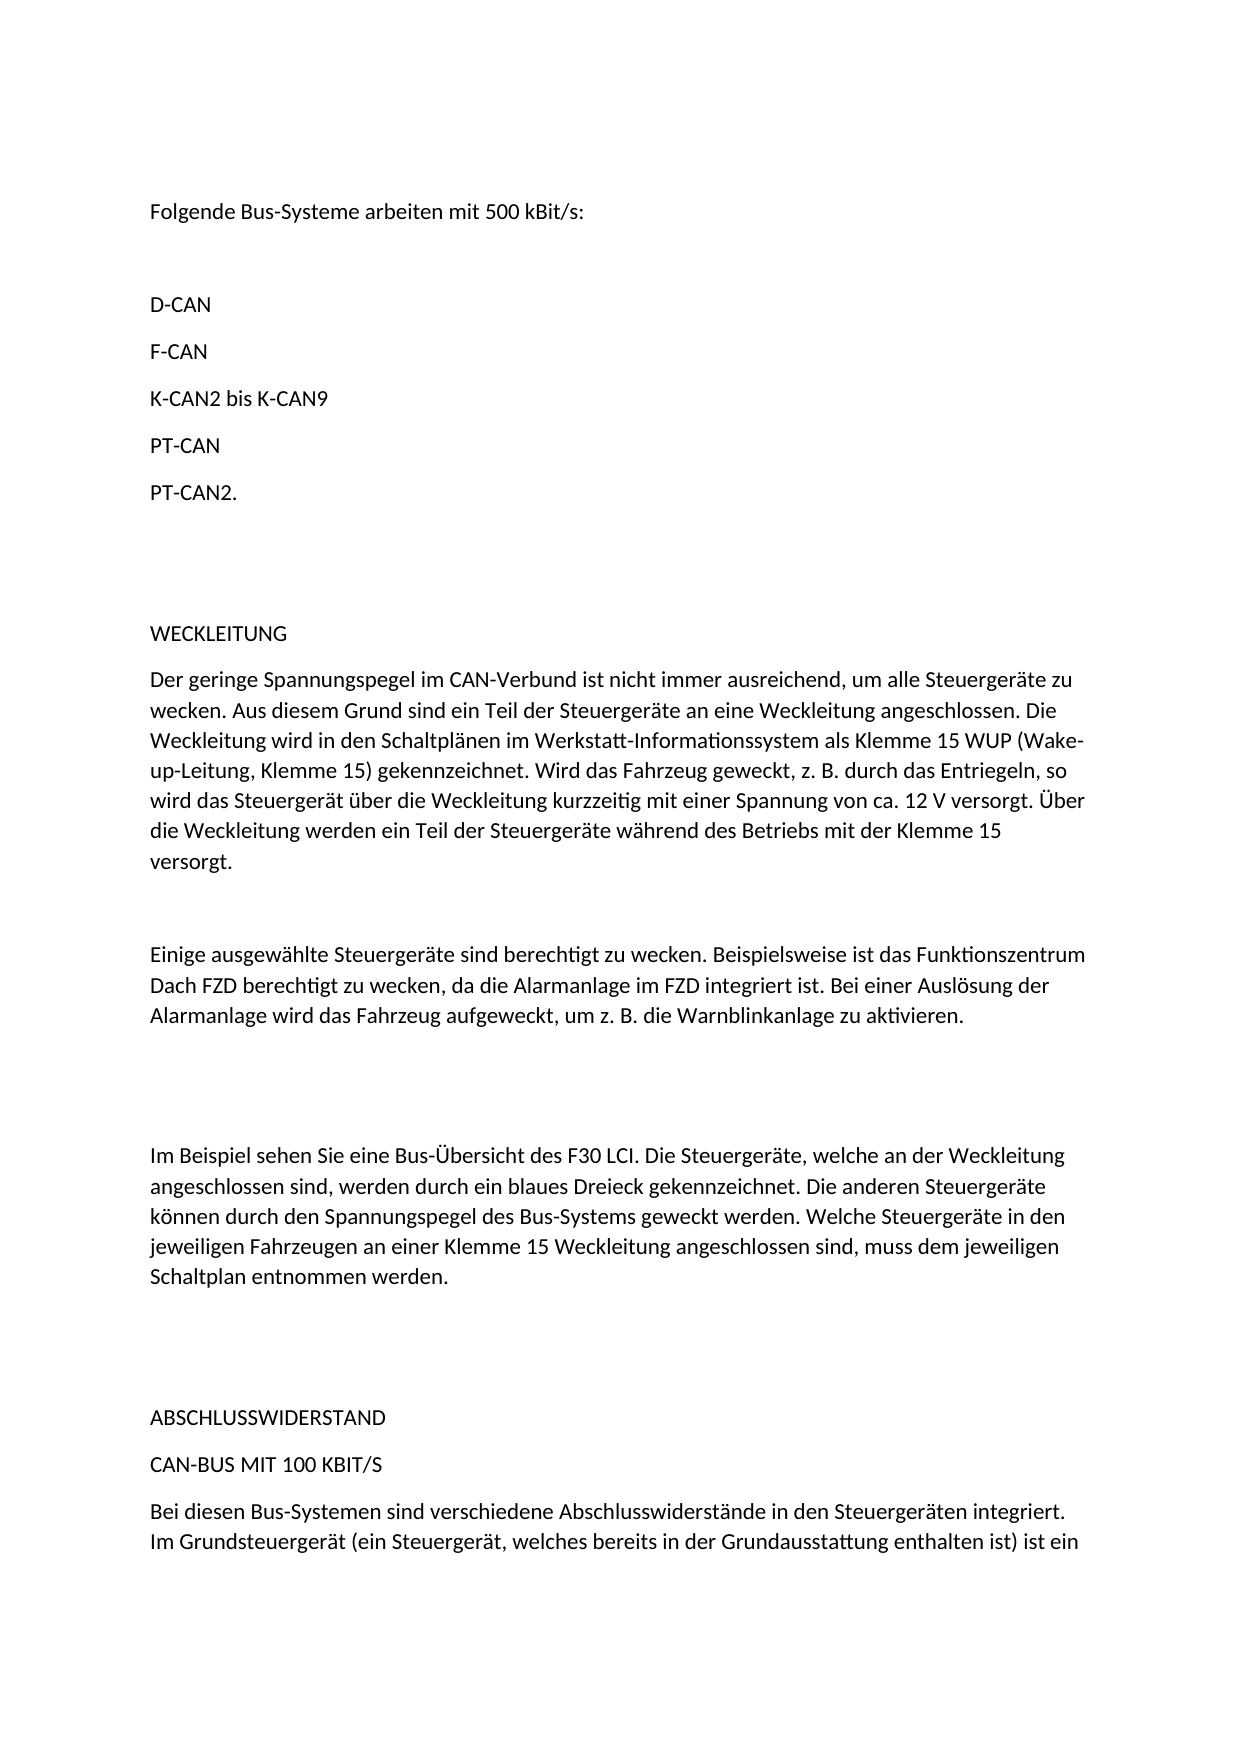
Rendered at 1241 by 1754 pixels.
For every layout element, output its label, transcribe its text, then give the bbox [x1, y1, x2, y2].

text F-CAN [150, 337, 1090, 366]
text WECKLEITUNG [150, 619, 1090, 647]
text PT-CAN2. [150, 478, 1090, 506]
text Einige ausgewählte Steuergeräte sind berechtigt zu wecken. Beispielsweise ist das Funktionszentrum Dach FZD berechtigt zu wecken, da die Alarmanlage im FZD integriert ist. Bei einer Auslösung der Alarmanlage wird das Fahrzeug aufgeweckt, um z. B. die Warnblinkanlage zu aktivieren. [150, 941, 1090, 1029]
text Der geringe Spannungspegel im CAN-Verbund ist nicht immer ausreichend, um alle Steuergeräte zu wecken. Aus diesem Grund sind ein Teil der Steuergeräte an eine Weckleitung angeschlossen. Die Weckleitung wird in den Schaltplänen im Werkstatt-Informationssystem als Klemme 15 WUP (Wake-up-Leitung, Klemme 15) gekennzeichnet. Wird das Fahrzeug geweckt, z. B. durch das Entriegeln, so wird das Steuergerät über die Weckleitung kurzzeitig mit einer Spannung von ca. 12 V versorgt. Über die Weckleitung werden ein Teil der Steuergeräte während des Betriebs mit der Klemme 15 versorgt. [150, 666, 1090, 875]
text K-CAN2 bis K-CAN9 [150, 384, 1090, 412]
text CAN-BUS MIT 100 KBIT/S [150, 1450, 1090, 1478]
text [150, 1497, 1090, 1555]
text ABSCHLUSSWIDERSTAND [150, 1403, 1090, 1431]
text Folgende Bus-Systeme arbeiten mit 500 kBit/s: [150, 197, 1090, 225]
text Im Beispiel sehen Sie eine Bus-Übersicht des F30 LCI. Die Steuergeräte, welche an der Weckleitung angeschlossen sind, werden durch ein blaues Dreieck gekennzeichnet. Die anderen Steuergeräte können durch den Spannungspegel des Bus-Systems geweckt werden. Welche Steuergeräte in den jeweiligen Fahrzeugen an einer Klemme 15 Weckleitung angeschlossen sind, muss dem jeweiligen Schaltplan entnommen werden. [150, 1142, 1090, 1291]
text PT-CAN [150, 431, 1090, 459]
text D-CAN [150, 291, 1090, 319]
